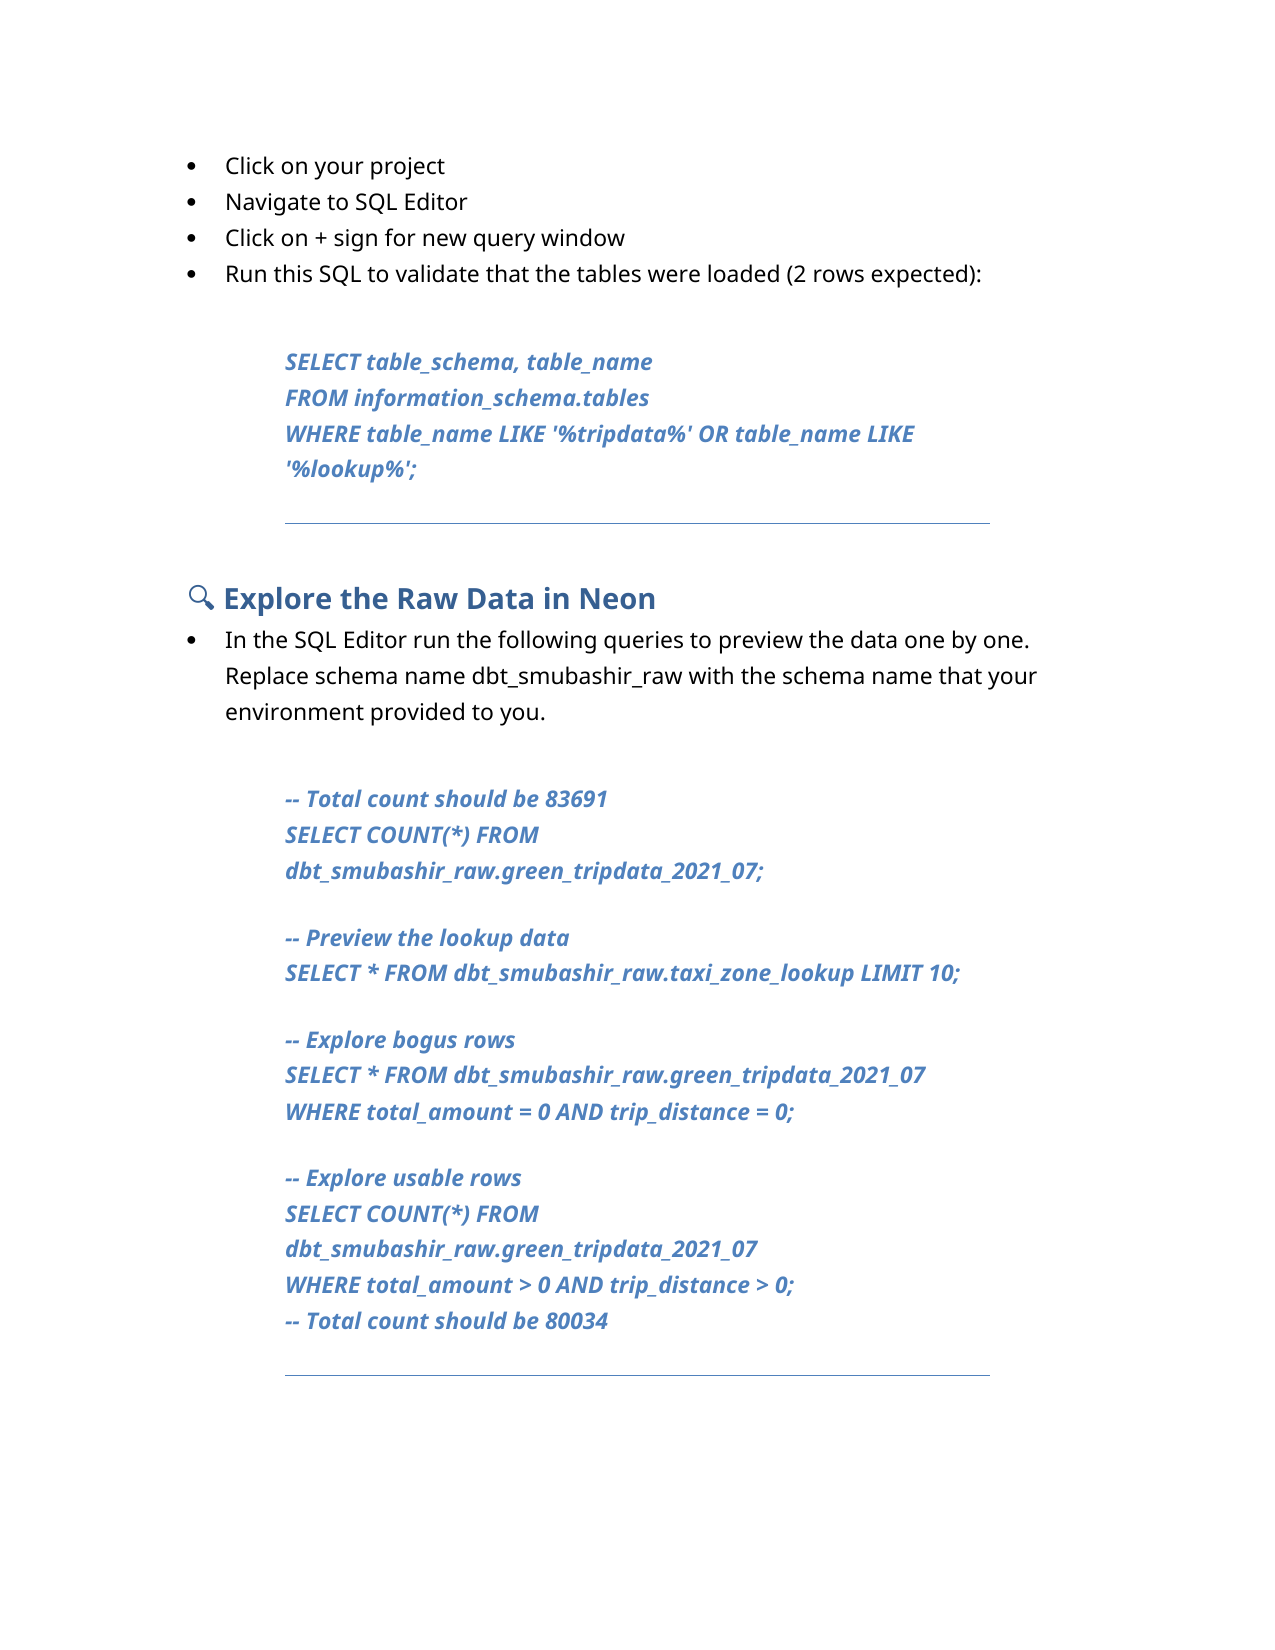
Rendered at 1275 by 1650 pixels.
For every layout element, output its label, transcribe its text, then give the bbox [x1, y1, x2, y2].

subtitle 🔍 Explore the Raw Data in Neon [187, 578, 1087, 618]
list Run this SQL to validate that the tables were loaded (2 rows expected): [187, 258, 1087, 289]
list Click on your project [187, 150, 1087, 181]
text SELECT table_schema, table_name FROM information_schema.tables WHERE table_name LIKE '%tripdata%' OR table_name LIKE '%lookup%'; [285, 314, 990, 523]
text -- Total count should be 83691 SELECT COUNT(*) FROM dbt_smubashir_raw.green_tripdata_2021_07; -- Preview the lookup data SELECT * FROM dbt_smubashir_raw.taxi_zone_lookup LIMIT 10; -- Explore bogus rows SELECT * FROM dbt_smubashir_raw.green_tripdata_2021_07 WHERE total_amount = 0 AND trip_distance = 0; -- Explore usable rows SELECT COUNT(*) FROM dbt_smubashir_raw.green_tripdata_2021_07 WHERE total_amount > 0 AND trip_distance > 0; -- Total count should be 80034 [285, 752, 990, 1375]
list Navigate to SQL Editor [187, 186, 1087, 217]
list Click on + sign for new query window [187, 222, 1087, 253]
list In the SQL Editor run the following queries to preview the data one by one. Replace schema name dbt_smubashir_raw with the schema name that your environment provided to you. [187, 624, 1087, 727]
